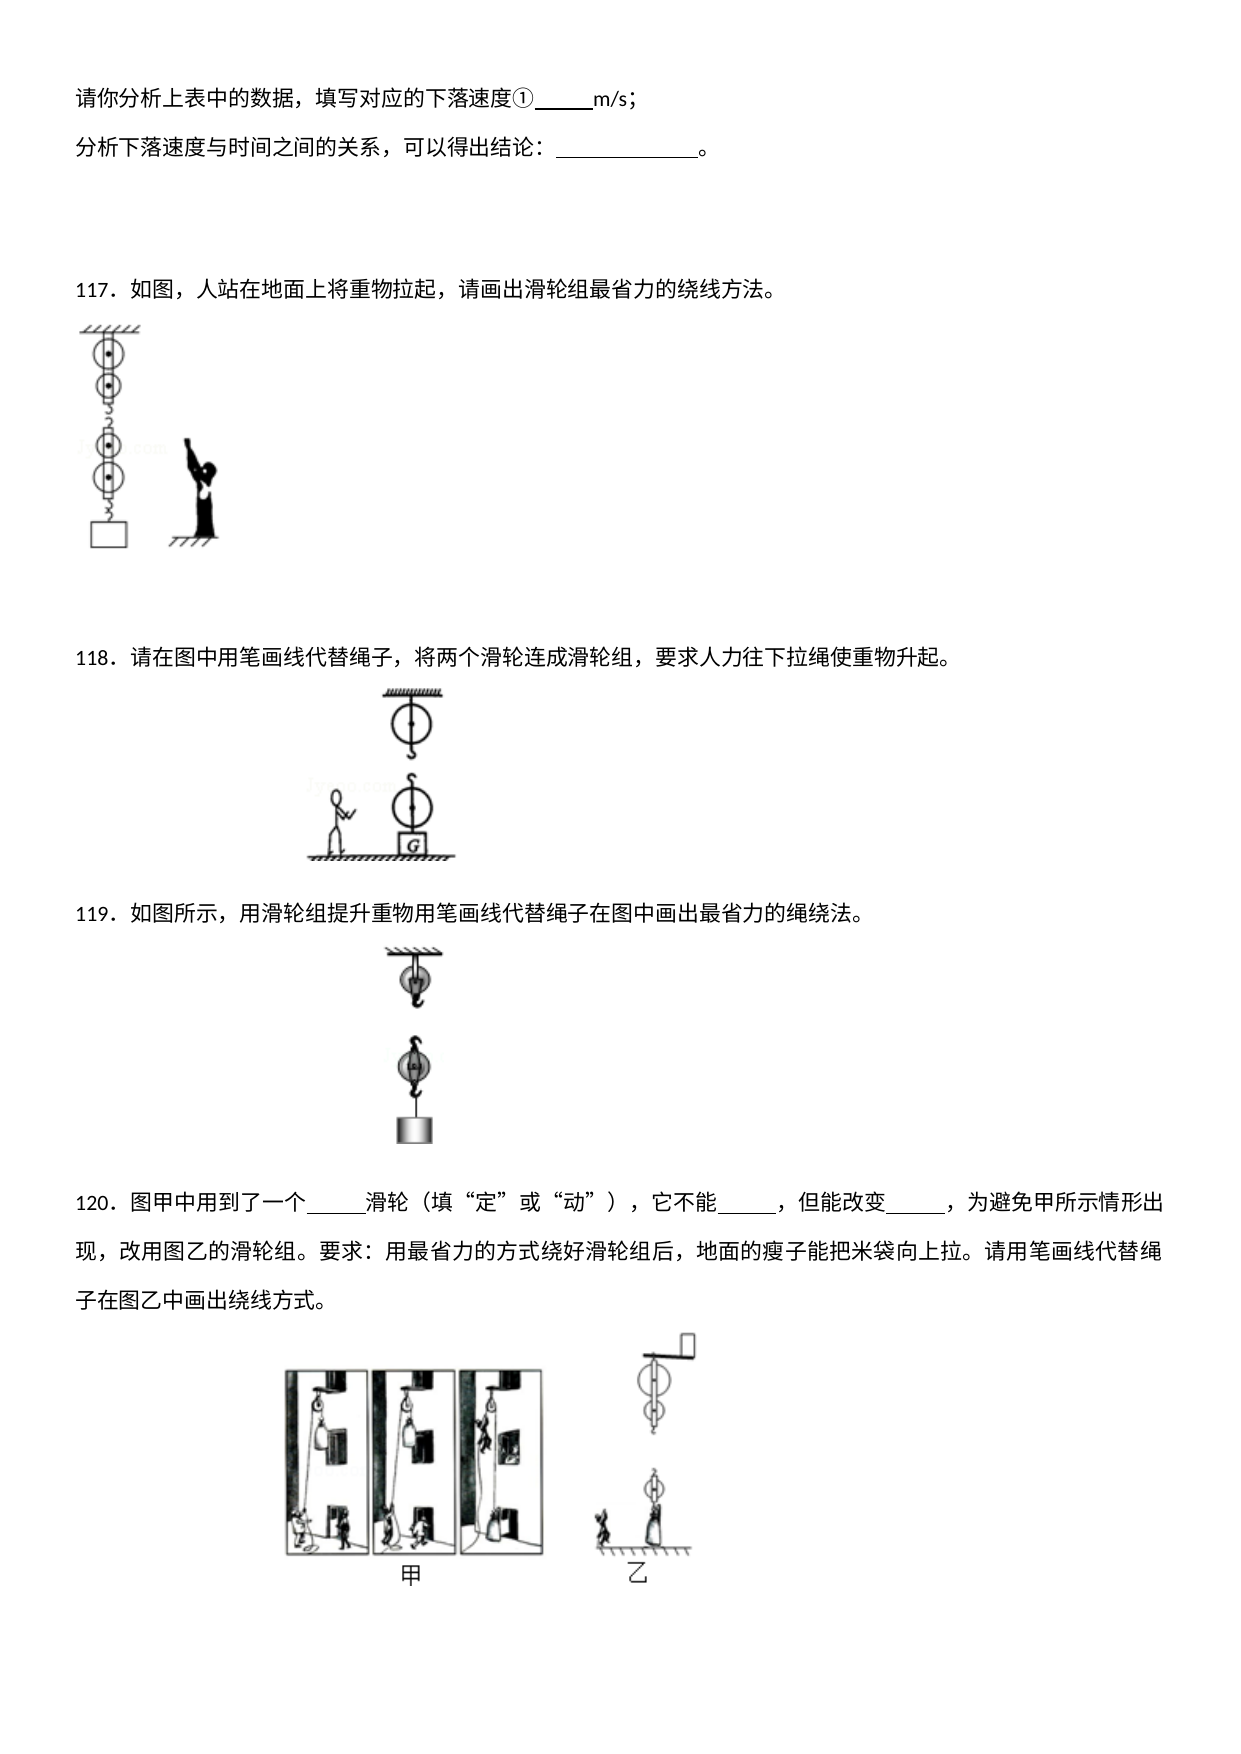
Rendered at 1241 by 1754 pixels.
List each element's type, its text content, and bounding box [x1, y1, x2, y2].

text 分析下落速度与时间之间的关系，可以得出结论： 。 [75, 129, 1165, 162]
text 118．请在图中用笔画线代替绳子，将两个滑轮连成滑轮组，要求人力往下拉绳使重物升起。 [75, 639, 1165, 672]
picture [304, 687, 457, 861]
picture [381, 944, 444, 1144]
text 请你分析上表中的数据，填写对应的下落速度① m/s； [75, 81, 1165, 113]
picture [282, 1330, 697, 1586]
text 119．如图所示，用滑轮组提升重物用笔画线代替绳子在图中画出最省力的绳绕法。 [75, 896, 1165, 928]
text 117．如图，人站在地面上将重物拉起，请画出滑轮组最省力的绕线方法。 [75, 272, 1165, 304]
text 120．图甲中用到了一个 滑轮（填“定”或“动”），它不能 ，但能改变 ，为避免甲所示情形出现，改用图乙的滑轮组。要求：用最省力的方式绕好滑轮组后，地面的瘦子能把米袋向上拉。请用笔画线代替绳子在图乙中画出绕线方式。 [75, 1185, 1165, 1315]
picture [75, 320, 224, 553]
